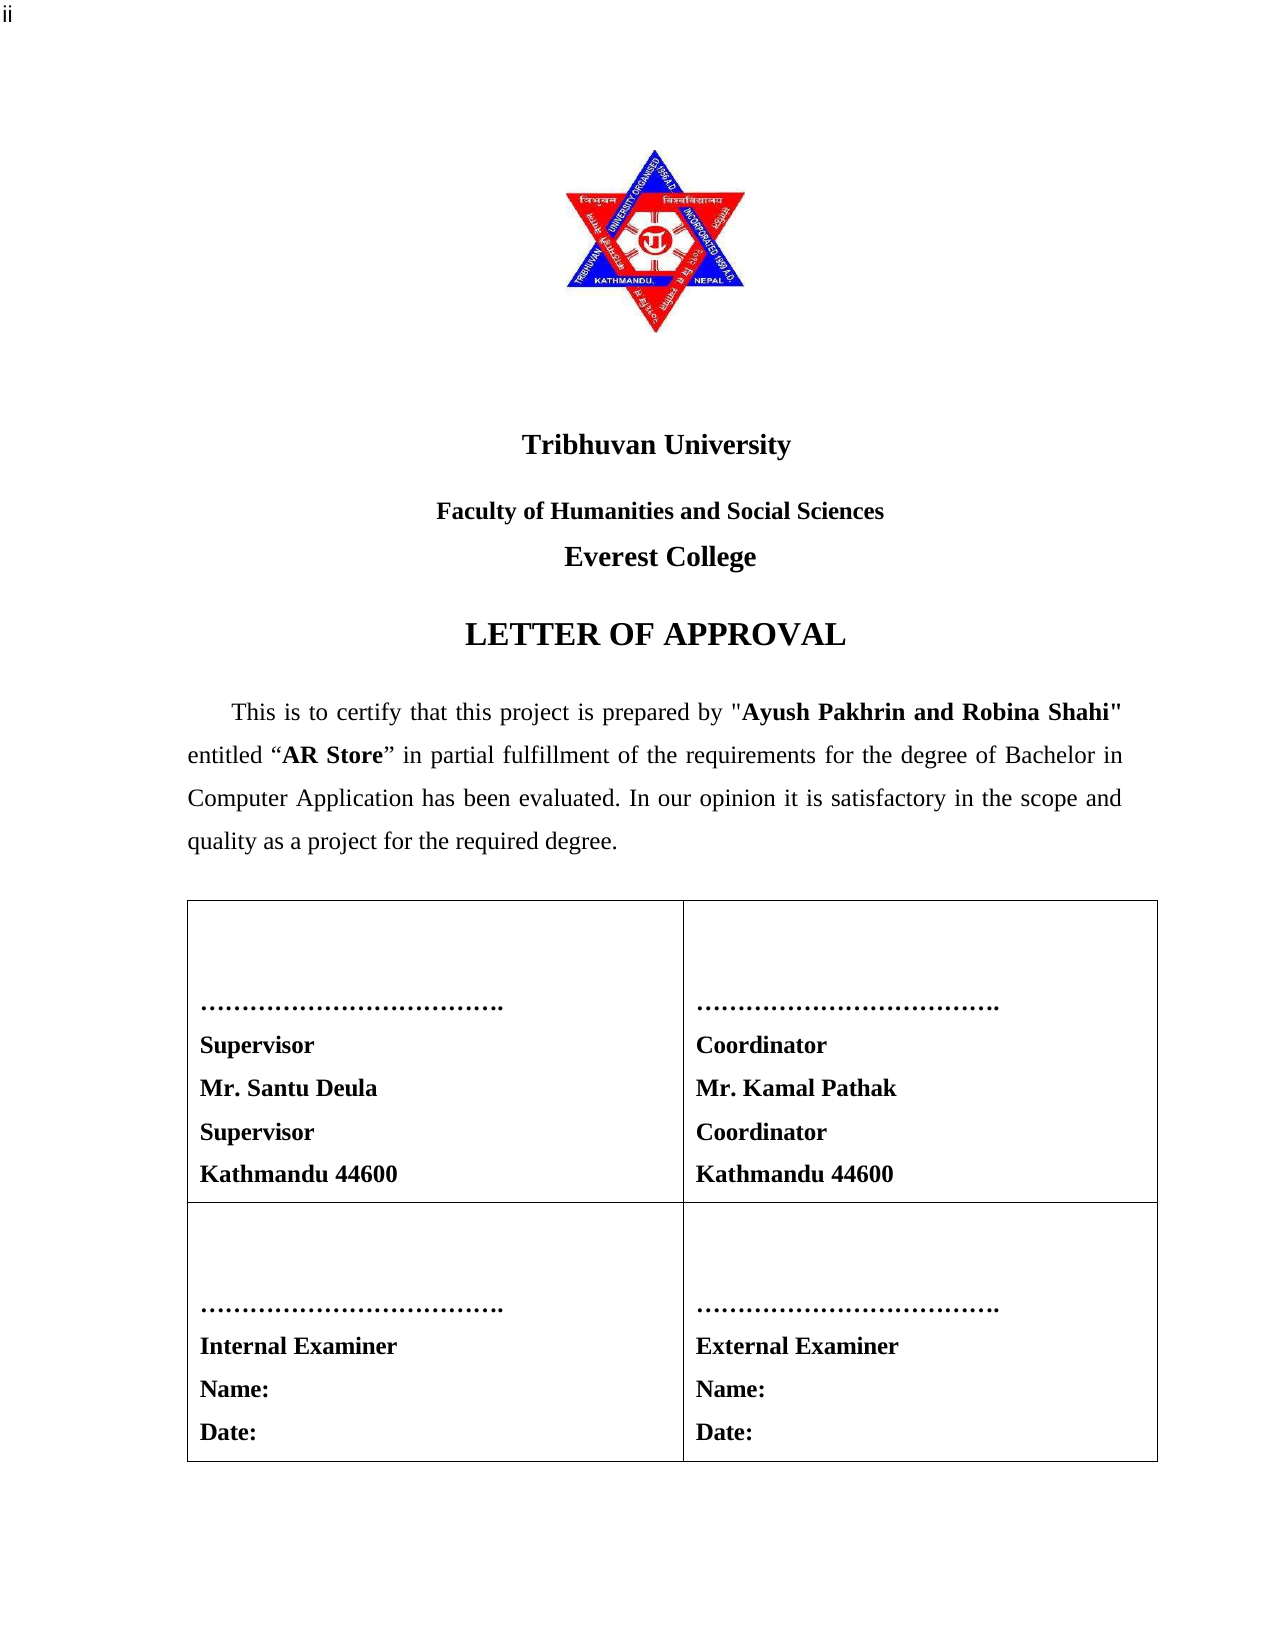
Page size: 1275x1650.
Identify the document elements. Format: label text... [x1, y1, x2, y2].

text This is to certify that this project is prepared by "Ayush Pakhrin and Robina Shahi" entitled “AR Store” in partial fulfillment of the requirements for the degree of Bachelor in Computer Application has been evaluated. In our opinion it is satisfactory in the scope and quality as a project for the required degree. [187, 697, 1123, 855]
subtitle LETTER OF APPROVAL [175, 614, 1137, 653]
picture [565, 150, 745, 333]
table_cell Name: [684, 1368, 1157, 1411]
subtitle Tribhuvan University [175, 427, 1138, 461]
text Faculty of Humanities and Social Sciences [175, 496, 1145, 525]
table_header ………………………………. Supervisor Mr. Santu Deula Supervisor Kathmandu 44600 [188, 901, 683, 1202]
table_cell External Examiner [684, 1325, 1157, 1368]
text Everest College [175, 539, 1146, 573]
table_cell Internal Examiner [188, 1325, 683, 1368]
table_cell Name: [188, 1368, 683, 1411]
table_cell ………………………………. [188, 1203, 683, 1324]
table_header ………………………………. Coordinator Mr. Kamal Pathak Coordinator Kathmandu 44600 [684, 901, 1157, 1202]
table_cell Date: [188, 1411, 683, 1461]
table_cell ………………………………. [684, 1203, 1157, 1324]
table_cell Date: [684, 1411, 1157, 1461]
